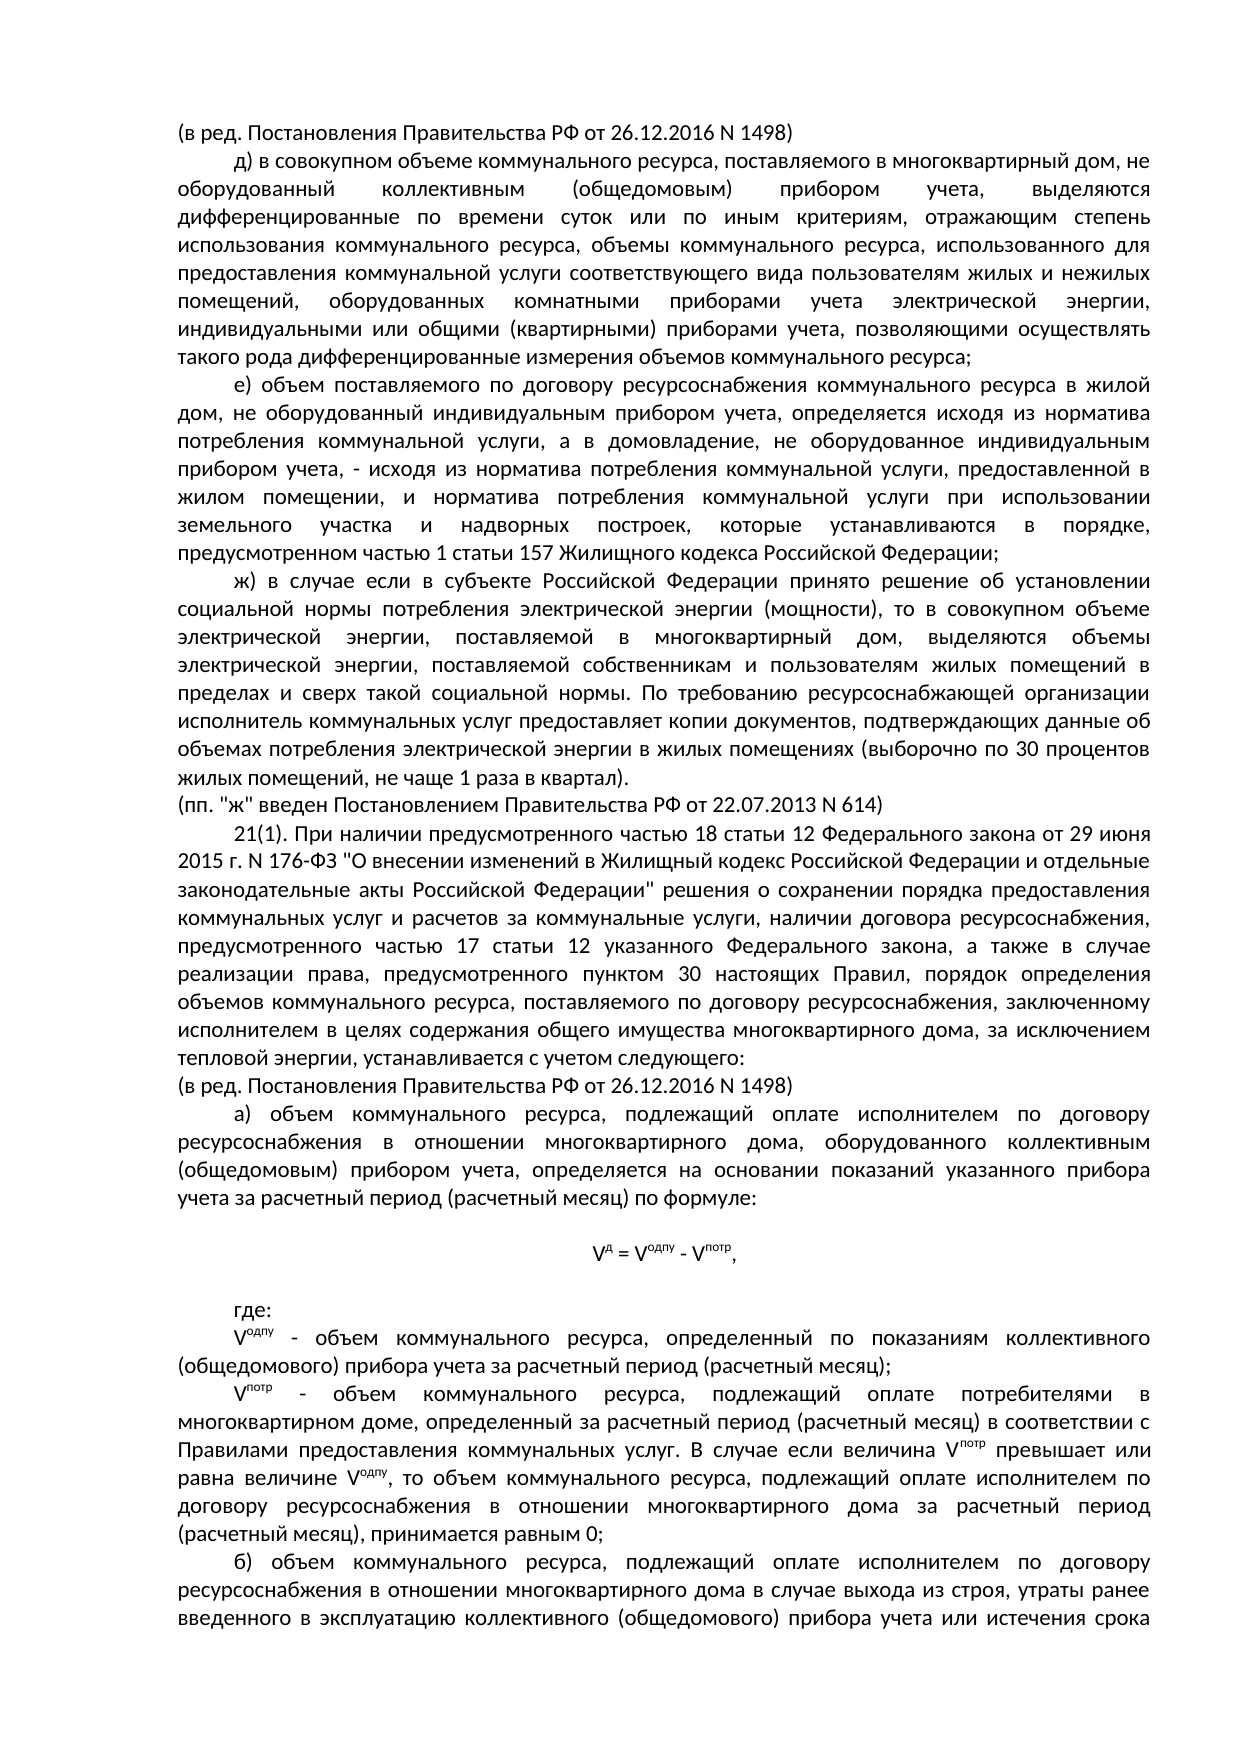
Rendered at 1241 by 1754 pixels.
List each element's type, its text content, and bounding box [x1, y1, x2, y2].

text а) объем коммунального ресурса, подлежащий оплате исполнителем по договору ресурсоснабжения в отношении многоквартирного дома, оборудованного коллективным (общедомовым) прибором учета, определяется на основании показаний указанного прибора учета за расчетный период (расчетный месяц) по формуле: [177, 1099, 1152, 1211]
text где: [177, 1295, 1152, 1323]
text (в ред. Постановления Правительства РФ от 26.12.2016 N 1498) [177, 118, 1152, 146]
text (в ред. Постановления Правительства РФ от 26.12.2016 N 1498) [177, 1071, 1152, 1099]
text Vодпу - объем коммунального ресурса, определенный по показаниям коллективного (общедомового) прибора учета за расчетный период (расчетный месяц); [177, 1323, 1152, 1379]
text 21(1). При наличии предусмотренного частью 18 статьи 12 Федерального закона от 29 июня 2015 г. N 176-ФЗ "О внесении изменений в Жилищный кодекс Российской Федерации и отдельные законодательные акты Российской Федерации" решения о сохранении порядка предоставления коммунальных услуг и расчетов за коммунальные услуги, наличии договора ресурсоснабжения, предусмотренного частью 17 статьи 12 указанного Федерального закона, а также в случае реализации права, предусмотренного пунктом 30 настоящих Правил, порядок определения объемов коммунального ресурса, поставляемого по договору ресурсоснабжения, заключенному исполнителем в целях содержания общего имущества многоквартирного дома, за исключением тепловой энергии, устанавливается с учетом следующего: [177, 819, 1152, 1071]
text ж) в случае если в субъекте Российской Федерации принято решение об установлении социальной нормы потребления электрической энергии (мощности), то в совокупном объеме электрической энергии, поставляемой в многоквартирный дом, выделяются объемы электрической энергии, поставляемой собственникам и пользователям жилых помещений в пределах и сверх такой социальной нормы. По требованию ресурсоснабжающей организации исполнитель коммунальных услуг предоставляет копии документов, подтверждающих данные об объемах потребления электрической энергии в жилых помещениях (выборочно по 30 процентов жилых помещений, не чаще 1 раза в квартал). [177, 566, 1152, 791]
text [177, 1547, 1152, 1631]
text Vд = Vодпу - Vпотр, [177, 1239, 1152, 1267]
text д) в совокупном объеме коммунального ресурса, поставляемого в многоквартирный дом, не оборудованный коллективным (общедомовым) прибором учета, выделяются дифференцированные по времени суток или по иным критериям, отражающим степень использования коммунального ресурса, объемы коммунального ресурса, использованного для предоставления коммунальной услуги соответствующего вида пользователям жилых и нежилых помещений, оборудованных комнатными приборами учета электрической энергии, индивидуальными или общими (квартирными) приборами учета, позволяющими осуществлять такого рода дифференцированные измерения объемов коммунального ресурса; [177, 146, 1152, 370]
text Vпотр - объем коммунального ресурса, подлежащий оплате потребителями в многоквартирном доме, определенный за расчетный период (расчетный месяц) в соответствии с Правилами предоставления коммунальных услуг. В случае если величина Vпотр превышает или равна величине Vодпу, то объем коммунального ресурса, подлежащий оплате исполнителем по договору ресурсоснабжения в отношении многоквартирного дома за расчетный период (расчетный месяц), принимается равным 0; [177, 1379, 1152, 1547]
text (пп. "ж" введен Постановлением Правительства РФ от 22.07.2013 N 614) [177, 791, 1152, 819]
text е) объем поставляемого по договору ресурсоснабжения коммунального ресурса в жилой дом, не оборудованный индивидуальным прибором учета, определяется исходя из норматива потребления коммунальной услуги, а в домовладение, не оборудованное индивидуальным прибором учета, - исходя из норматива потребления коммунальной услуги, предоставленной в жилом помещении, и норматива потребления коммунальной услуги при использовании земельного участка и надворных построек, которые устанавливаются в порядке, предусмотренном частью 1 статьи 157 Жилищного кодекса Российской Федерации; [177, 370, 1152, 566]
